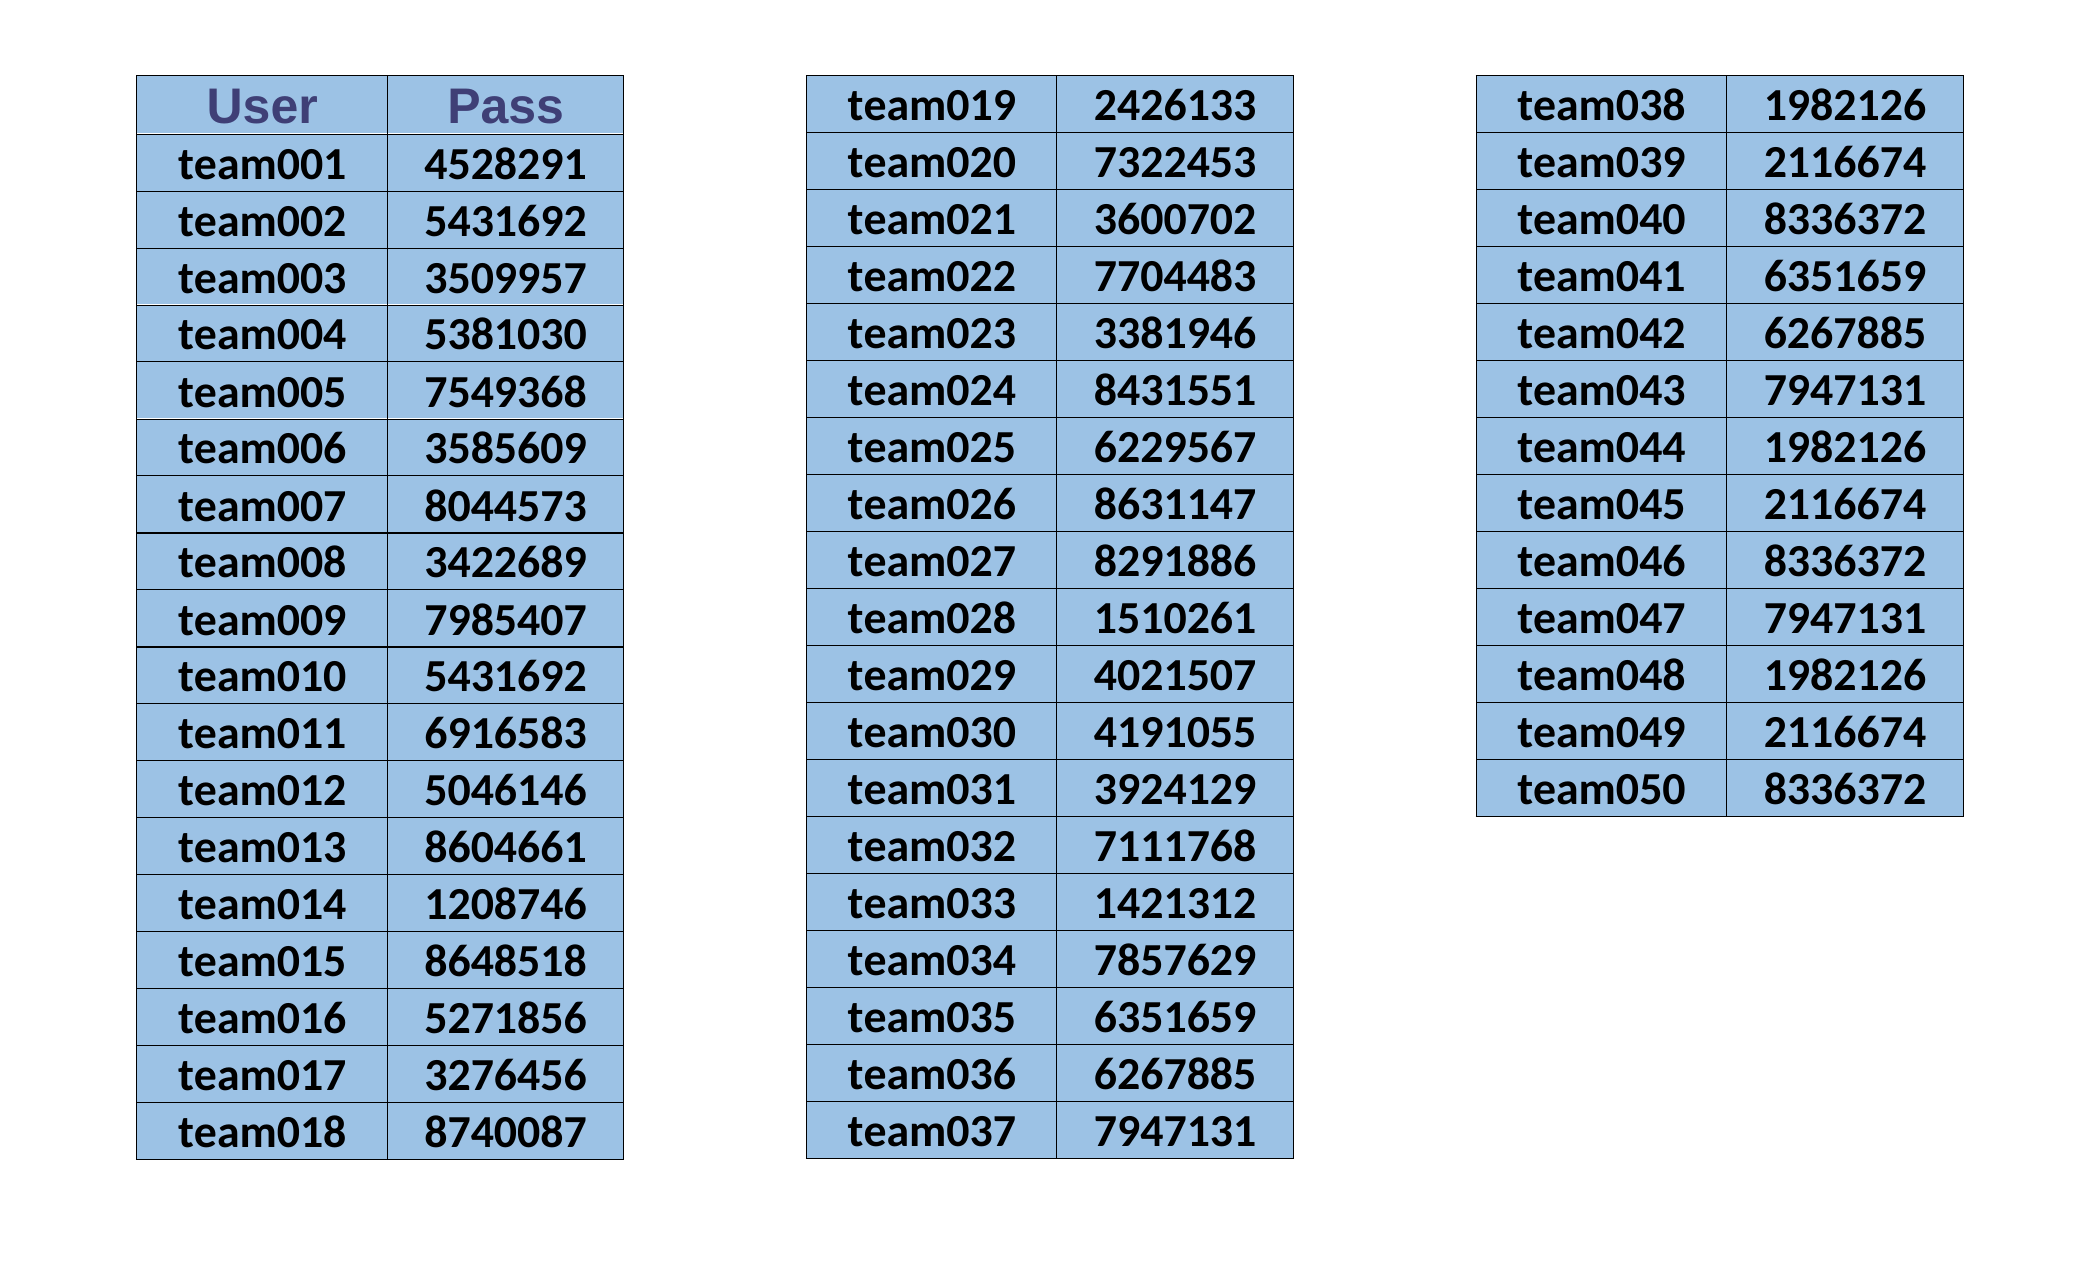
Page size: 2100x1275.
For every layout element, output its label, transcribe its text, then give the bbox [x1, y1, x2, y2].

table_cell team031 [807, 760, 1056, 816]
table_cell team039 [1477, 133, 1726, 189]
table_cell team047 [1477, 589, 1726, 645]
table_cell 8604661 [388, 818, 623, 874]
table_cell team045 [1477, 475, 1726, 531]
table_cell team033 [807, 874, 1056, 930]
table_cell team022 [807, 247, 1056, 303]
table_cell 3381946 [1057, 304, 1293, 360]
table_cell team001 [137, 135, 387, 191]
table_cell team026 [807, 475, 1056, 531]
table_cell 4021507 [1057, 646, 1293, 702]
table_header User [137, 76, 387, 133]
table_cell 6267885 [1057, 1045, 1293, 1101]
table_cell 5381030 [388, 306, 623, 361]
table_cell 8740087 [388, 1103, 623, 1159]
table_cell 1982126 [1727, 76, 1963, 132]
table_cell 7947131 [1727, 589, 1963, 645]
table_cell 3924129 [1057, 760, 1293, 816]
table_header Pass [388, 76, 623, 133]
table_cell 5431692 [388, 648, 623, 703]
table_cell 3585609 [388, 420, 623, 475]
table_cell 1208746 [388, 875, 623, 931]
table_cell team023 [807, 304, 1056, 360]
table_cell team015 [137, 932, 387, 988]
table_cell team019 [807, 76, 1056, 132]
table_cell team014 [137, 875, 387, 931]
table_cell team021 [807, 190, 1056, 246]
table_cell 4528291 [388, 135, 623, 191]
table_cell team003 [137, 249, 387, 304]
table_cell team050 [1477, 760, 1726, 816]
table_cell 8336372 [1727, 532, 1963, 588]
table_cell 1982126 [1727, 418, 1963, 474]
table_cell team046 [1477, 532, 1726, 588]
table_cell team029 [807, 646, 1056, 702]
table_cell 7985407 [388, 590, 623, 646]
table_cell 6916583 [388, 704, 623, 760]
table_cell 3509957 [388, 249, 623, 304]
table_cell 8291886 [1057, 532, 1293, 588]
table_cell team002 [137, 192, 387, 247]
table_cell team020 [807, 133, 1056, 189]
table_cell team005 [137, 362, 387, 418]
table_cell team016 [137, 989, 387, 1045]
table_cell team018 [137, 1103, 387, 1159]
table_cell 2426133 [1057, 76, 1293, 132]
table_cell team007 [137, 476, 387, 532]
table_cell 1510261 [1057, 589, 1293, 645]
table_cell 8648518 [388, 932, 623, 988]
table_cell team044 [1477, 418, 1726, 474]
table_cell 4191055 [1057, 703, 1293, 759]
table_cell team028 [807, 589, 1056, 645]
table_cell team006 [137, 420, 387, 475]
table_cell team009 [137, 590, 387, 646]
table_cell 1421312 [1057, 874, 1293, 930]
table_cell 6267885 [1727, 304, 1963, 360]
table_cell 5046146 [388, 761, 623, 817]
table_cell team040 [1477, 190, 1726, 246]
table_cell 3422689 [388, 534, 623, 589]
table_cell 2116674 [1727, 703, 1963, 759]
table_cell team048 [1477, 646, 1726, 702]
table_cell 5271856 [388, 989, 623, 1045]
table_cell 6351659 [1727, 247, 1963, 303]
table_cell team036 [807, 1045, 1056, 1101]
table_cell team027 [807, 532, 1056, 588]
table_cell team013 [137, 818, 387, 874]
table_cell 2116674 [1727, 475, 1963, 531]
table_cell team030 [807, 703, 1056, 759]
table_cell team035 [807, 988, 1056, 1044]
table_cell team017 [137, 1046, 387, 1102]
table_cell team010 [137, 648, 387, 703]
table_cell team037 [807, 1102, 1056, 1158]
table_cell 7947131 [1057, 1102, 1293, 1158]
table_cell 3600702 [1057, 190, 1293, 246]
table_cell team041 [1477, 247, 1726, 303]
table_cell 5431692 [388, 192, 623, 247]
table_cell 8431551 [1057, 361, 1293, 417]
table_cell 7549368 [388, 362, 623, 418]
table_cell team008 [137, 534, 387, 589]
table_cell team038 [1477, 76, 1726, 132]
table_cell team004 [137, 306, 387, 361]
table_cell 8336372 [1727, 760, 1963, 816]
table_cell team024 [807, 361, 1056, 417]
table_cell team042 [1477, 304, 1726, 360]
table_cell team032 [807, 817, 1056, 873]
table_cell 7704483 [1057, 247, 1293, 303]
table_cell 6351659 [1057, 988, 1293, 1044]
table_cell 6229567 [1057, 418, 1293, 474]
table_cell team034 [807, 931, 1056, 987]
table_cell 8631147 [1057, 475, 1293, 531]
table_cell team011 [137, 704, 387, 760]
table_cell 1982126 [1727, 646, 1963, 702]
table_cell team012 [137, 761, 387, 817]
table_cell 2116674 [1727, 133, 1963, 189]
table_cell team043 [1477, 361, 1726, 417]
table_cell 8044573 [388, 476, 623, 532]
table_cell 3276456 [388, 1046, 623, 1102]
table_cell 7322453 [1057, 133, 1293, 189]
table_cell 7947131 [1727, 361, 1963, 417]
table_cell 7857629 [1057, 931, 1293, 987]
table_cell 7111768 [1057, 817, 1293, 873]
table_cell 8336372 [1727, 190, 1963, 246]
table_cell team049 [1477, 703, 1726, 759]
table_cell team025 [807, 418, 1056, 474]
